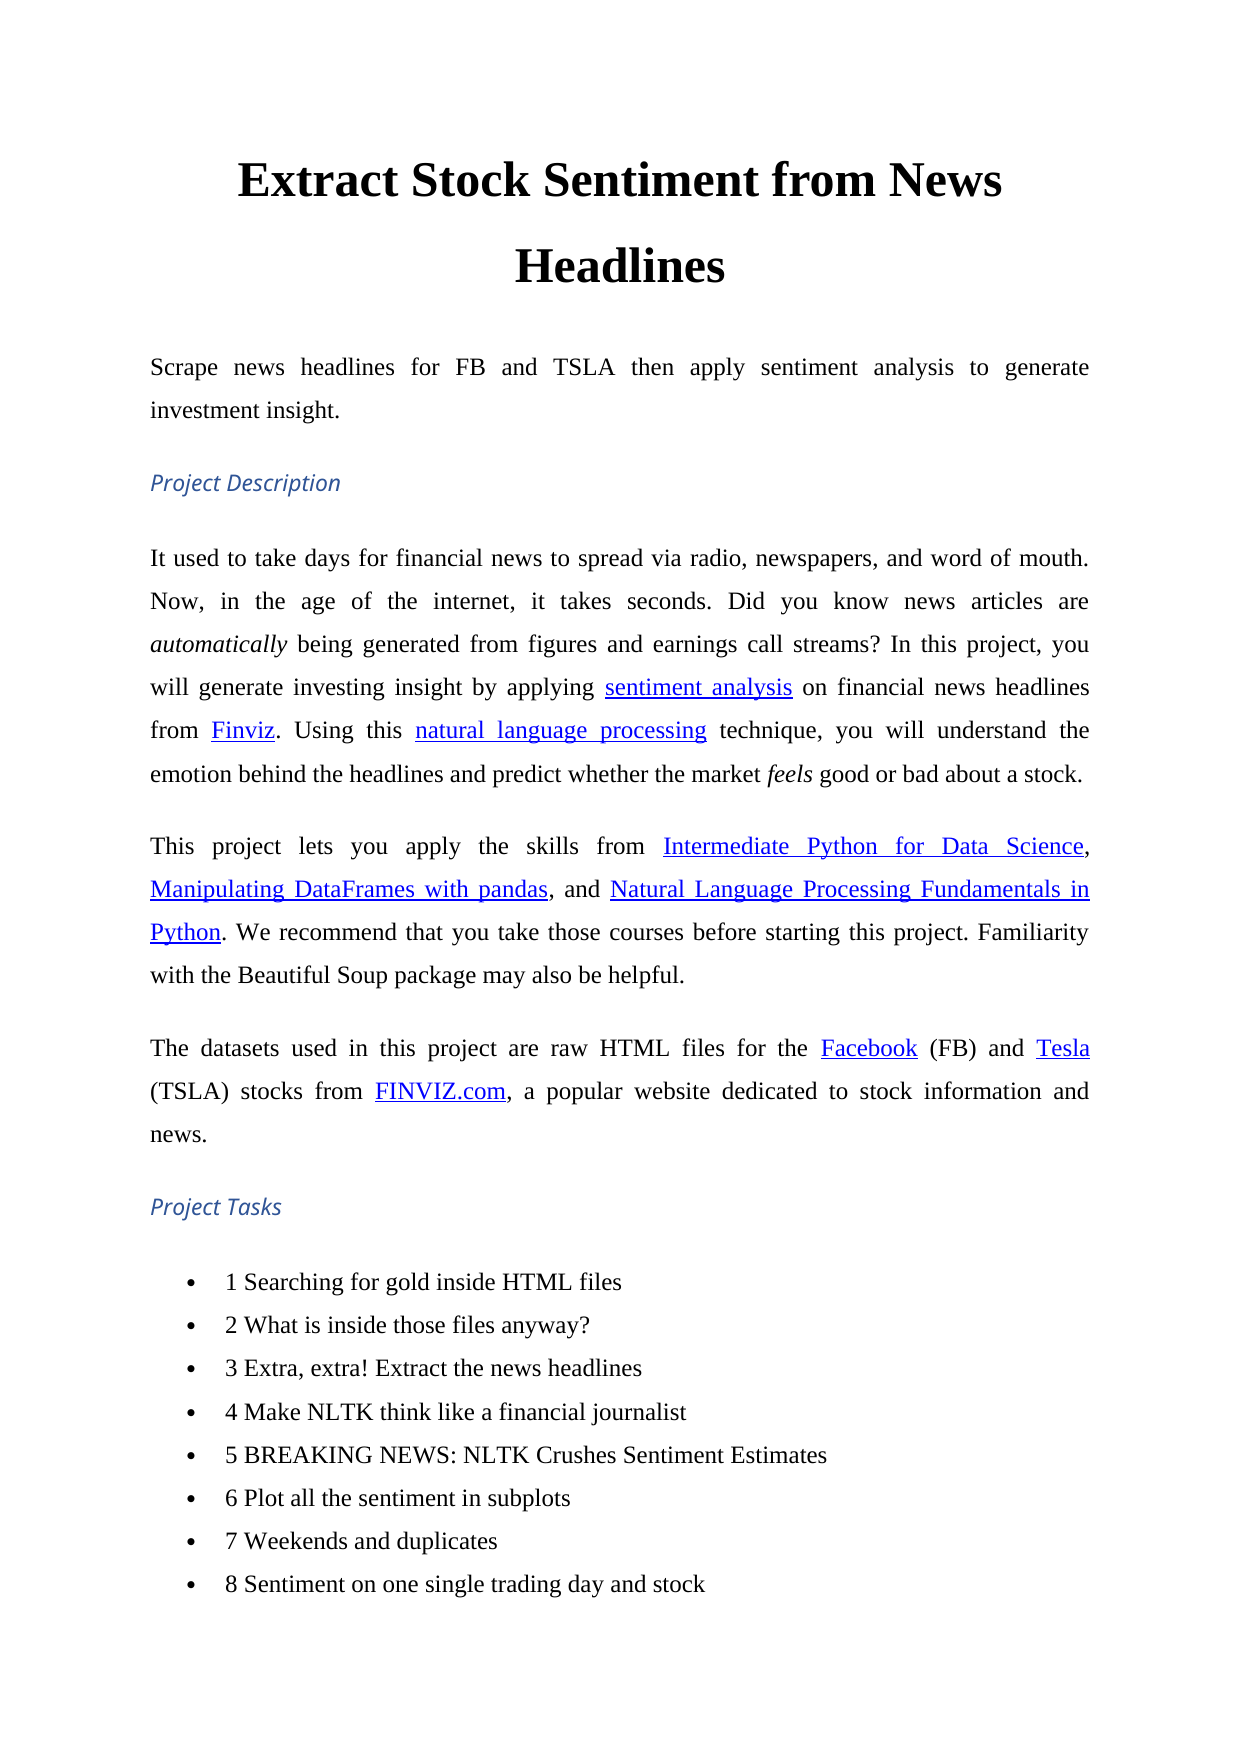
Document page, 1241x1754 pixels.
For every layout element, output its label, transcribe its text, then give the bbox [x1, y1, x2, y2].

text It used to take days for financial news to spread via radio, newspapers, and word of mouth. Now, in the age of the internet, it takes seconds. Did you know news articles are automatically being generated from figures and earnings call streams? In this project, you will generate investing insight by applying sentiment analysis on financial news headlines from Finviz. Using this natural language processing technique, you will understand the emotion behind the headlines and predict whether the market feels good or bad about a stock. [150, 543, 1090, 787]
text Scrape news headlines for FB and TSLA then apply sentiment analysis to generate investment insight. [150, 352, 1090, 423]
list 3 Extra, extra! Extract the news headlines [187, 1412, 1090, 1441]
list 2 What is inside those files anyway? [187, 1339, 1090, 1368]
text The datasets used in this project are raw HTML files for the Facebook (FB) and Tesla (TSLA) stocks from FINVIZ.com, a popular website dedicated to stock information and news. [150, 1033, 1090, 1148]
subtitle Project Tasks [150, 1191, 1090, 1222]
text This project lets you apply the skills from Intermediate Python for Data Science, Manipulating DataFrames with pandas, and Natural Language Processing Fundamentals in Python. We recommend that you take those courses before starting this project. Familiarity with the Beautiful Soup package may also be helpful. [150, 831, 1090, 989]
list 5 BREAKING NEWS: NLTK Crushes Sentiment Estimates [187, 1556, 1090, 1585]
list 1 Searching for gold inside HTML files [187, 1267, 1090, 1296]
subtitle Project Description [150, 467, 1090, 498]
list 4 Make NLTK think like a financial journalist [187, 1484, 1090, 1513]
text Extract Stock Sentiment from News Headlines [150, 150, 1090, 294]
